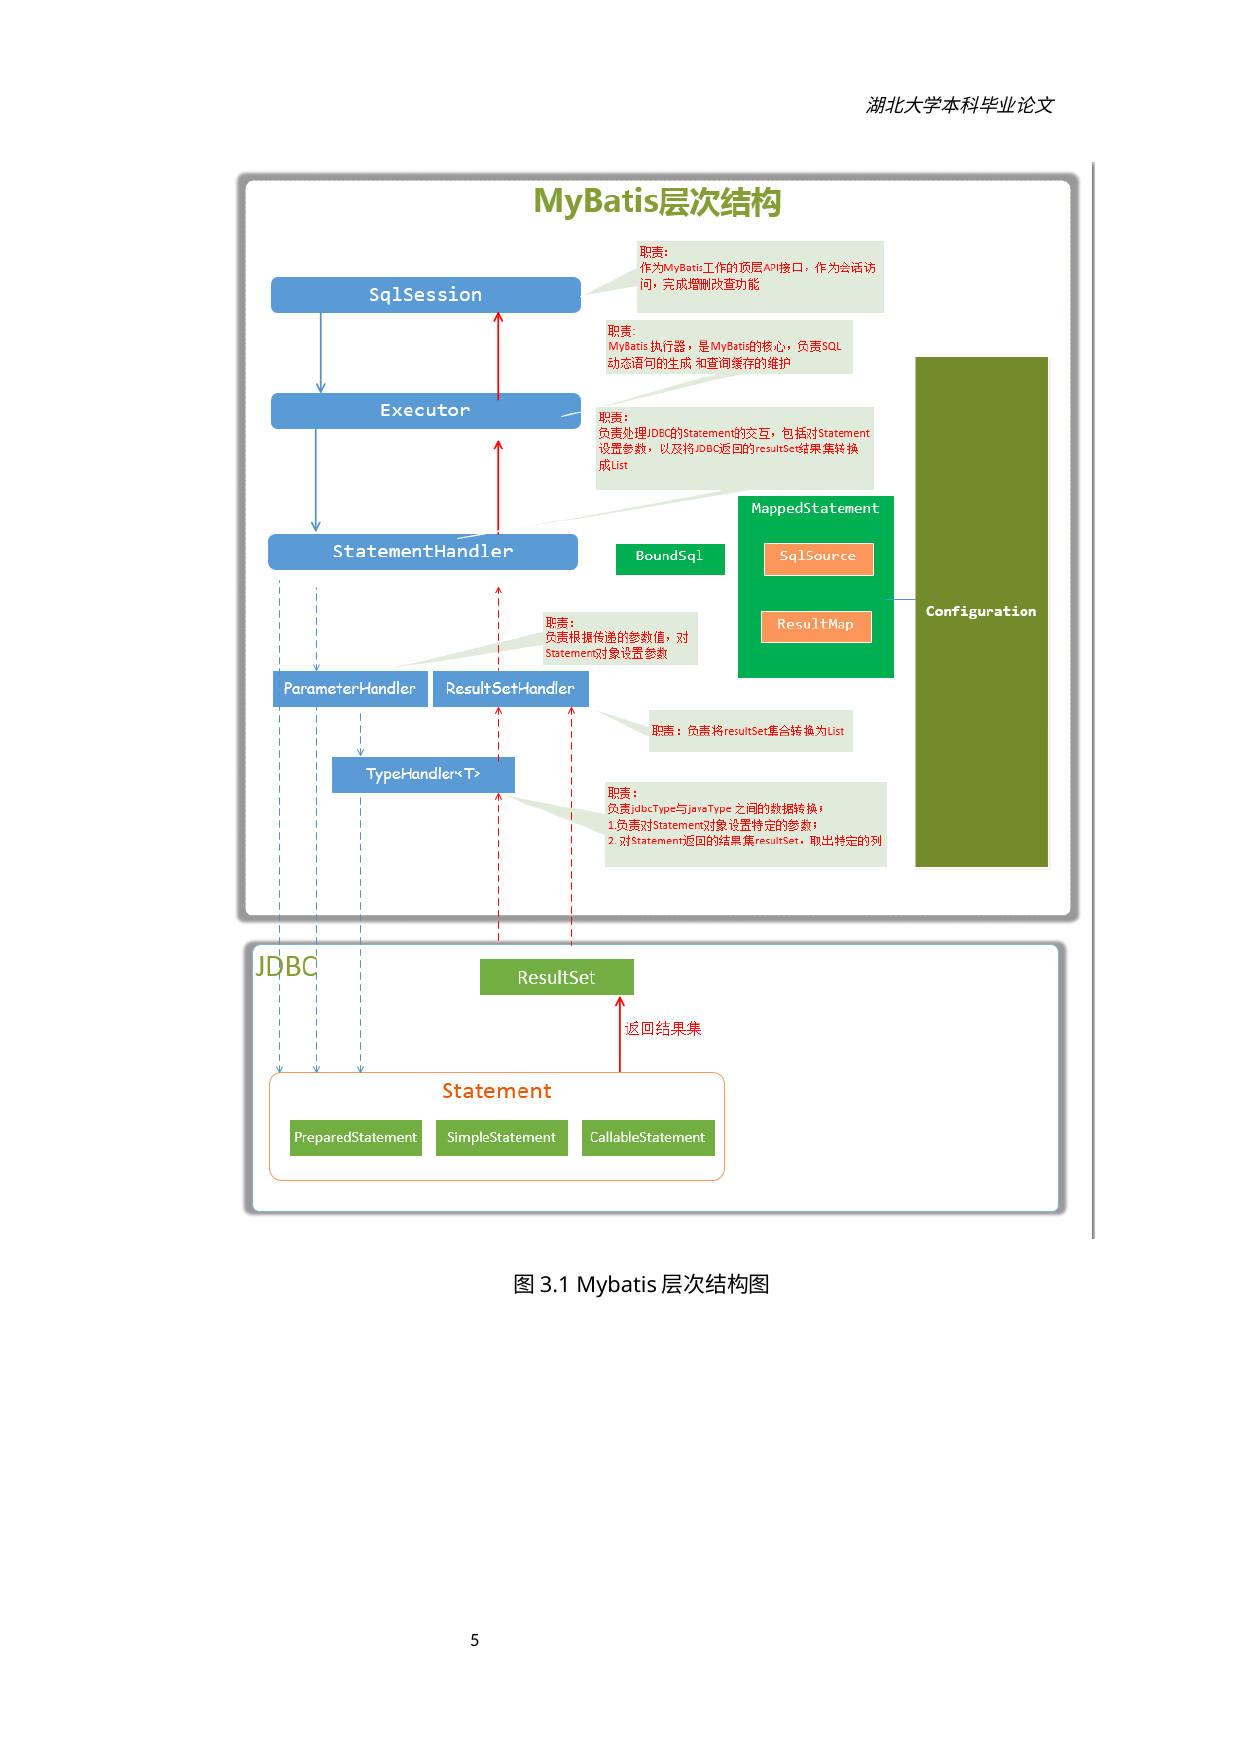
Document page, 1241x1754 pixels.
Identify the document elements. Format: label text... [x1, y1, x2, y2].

text 图3.1 Mybatis层次结构图 [187, 1267, 1053, 1299]
picture [231, 162, 1096, 1239]
